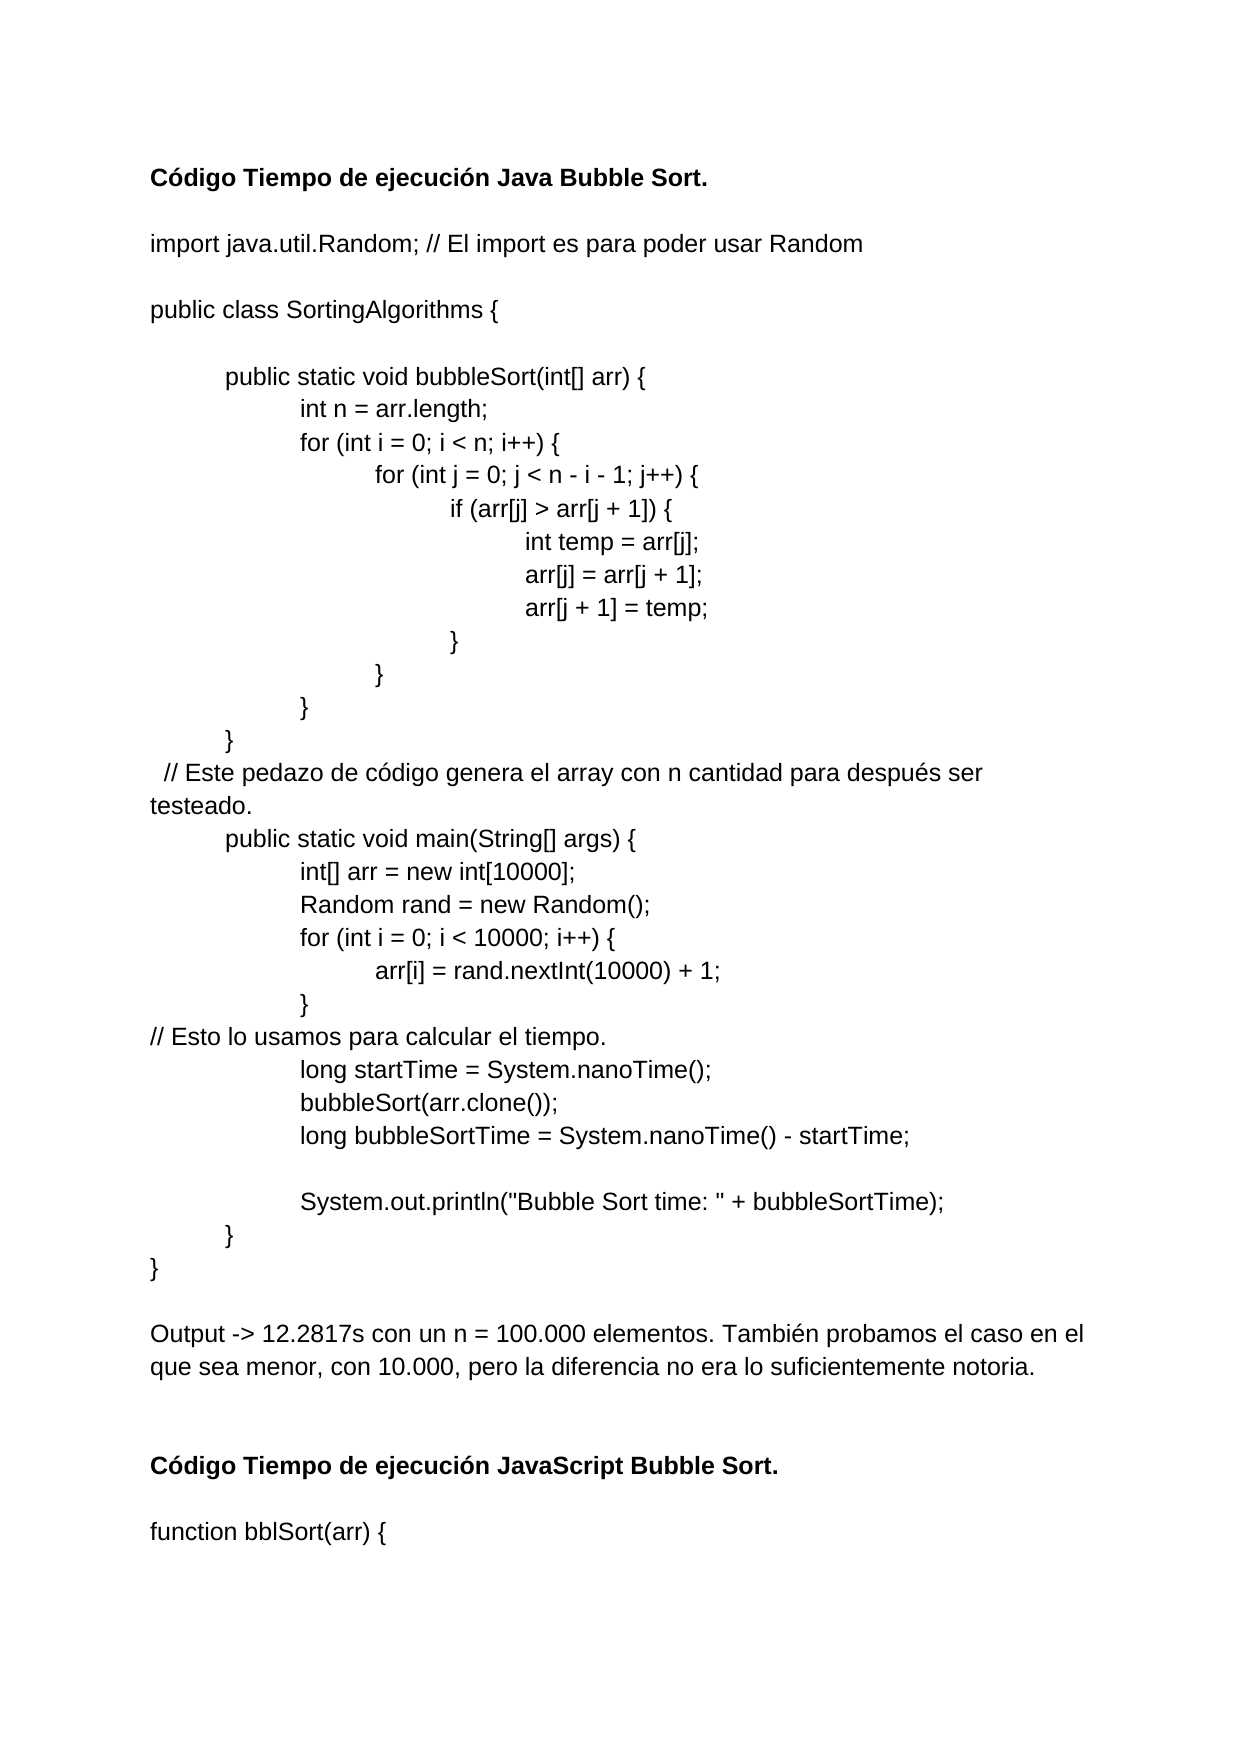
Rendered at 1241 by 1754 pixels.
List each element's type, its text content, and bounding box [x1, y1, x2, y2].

text if (arr[j] > arr[j + 1]) { [150, 493, 1090, 522]
text long startTime = System.nanoTime(); [150, 1055, 1090, 1084]
text arr[j] = arr[j + 1]; [150, 559, 1090, 588]
text public static void bubbleSort(int[] arr) { [150, 361, 1090, 390]
text Output -> 12.2817s con un n = 100.000 elementos. También probamos el caso en el que sea menor, con 10.000, pero la diferencia no era lo suficientemente notoria. [150, 1319, 1090, 1381]
text } [150, 1253, 1090, 1282]
text Código Tiempo de ejecución Java Bubble Sort. [150, 163, 1090, 192]
text for (int i = 0; i < n; i++) { [150, 427, 1090, 456]
text } [150, 626, 1090, 654]
text System.out.println("Bubble Sort time: " + bubbleSortTime); [150, 1187, 1090, 1216]
text int n = arr.length; [150, 394, 1090, 423]
text } [150, 659, 1090, 687]
text int temp = arr[j]; [150, 527, 1090, 555]
text } [150, 989, 1090, 1018]
text long bubbleSortTime = System.nanoTime() - startTime; [150, 1121, 1090, 1150]
text Random rand = new Random(); [150, 890, 1090, 918]
text arr[j + 1] = temp; [150, 593, 1090, 621]
text // Este pedazo de código genera el array con n cantidad para después ser testeado. [150, 758, 1090, 819]
text bubbleSort(arr.clone()); [150, 1088, 1090, 1117]
text // Esto lo usamos para calcular el tiempo. [150, 1022, 1090, 1051]
text int[] arr = new int[10000]; [150, 857, 1090, 886]
text } [150, 725, 1090, 753]
text public class SortingAlgorithms { [150, 295, 1090, 324]
text } [150, 1220, 1090, 1249]
text function bblSort(arr) { [150, 1517, 1090, 1546]
text for (int i = 0; i < 10000; i++) { [150, 923, 1090, 952]
text import java.util.Random; // El import es para poder usar Random [150, 229, 1090, 258]
text } [150, 692, 1090, 720]
text public static void main(String[] args) { [150, 824, 1090, 852]
text arr[i] = rand.nextInt(10000) + 1; [150, 956, 1090, 984]
text Código Tiempo de ejecución JavaScript Bubble Sort. [150, 1451, 1090, 1480]
text for (int j = 0; j < n - i - 1; j++) { [150, 461, 1090, 489]
